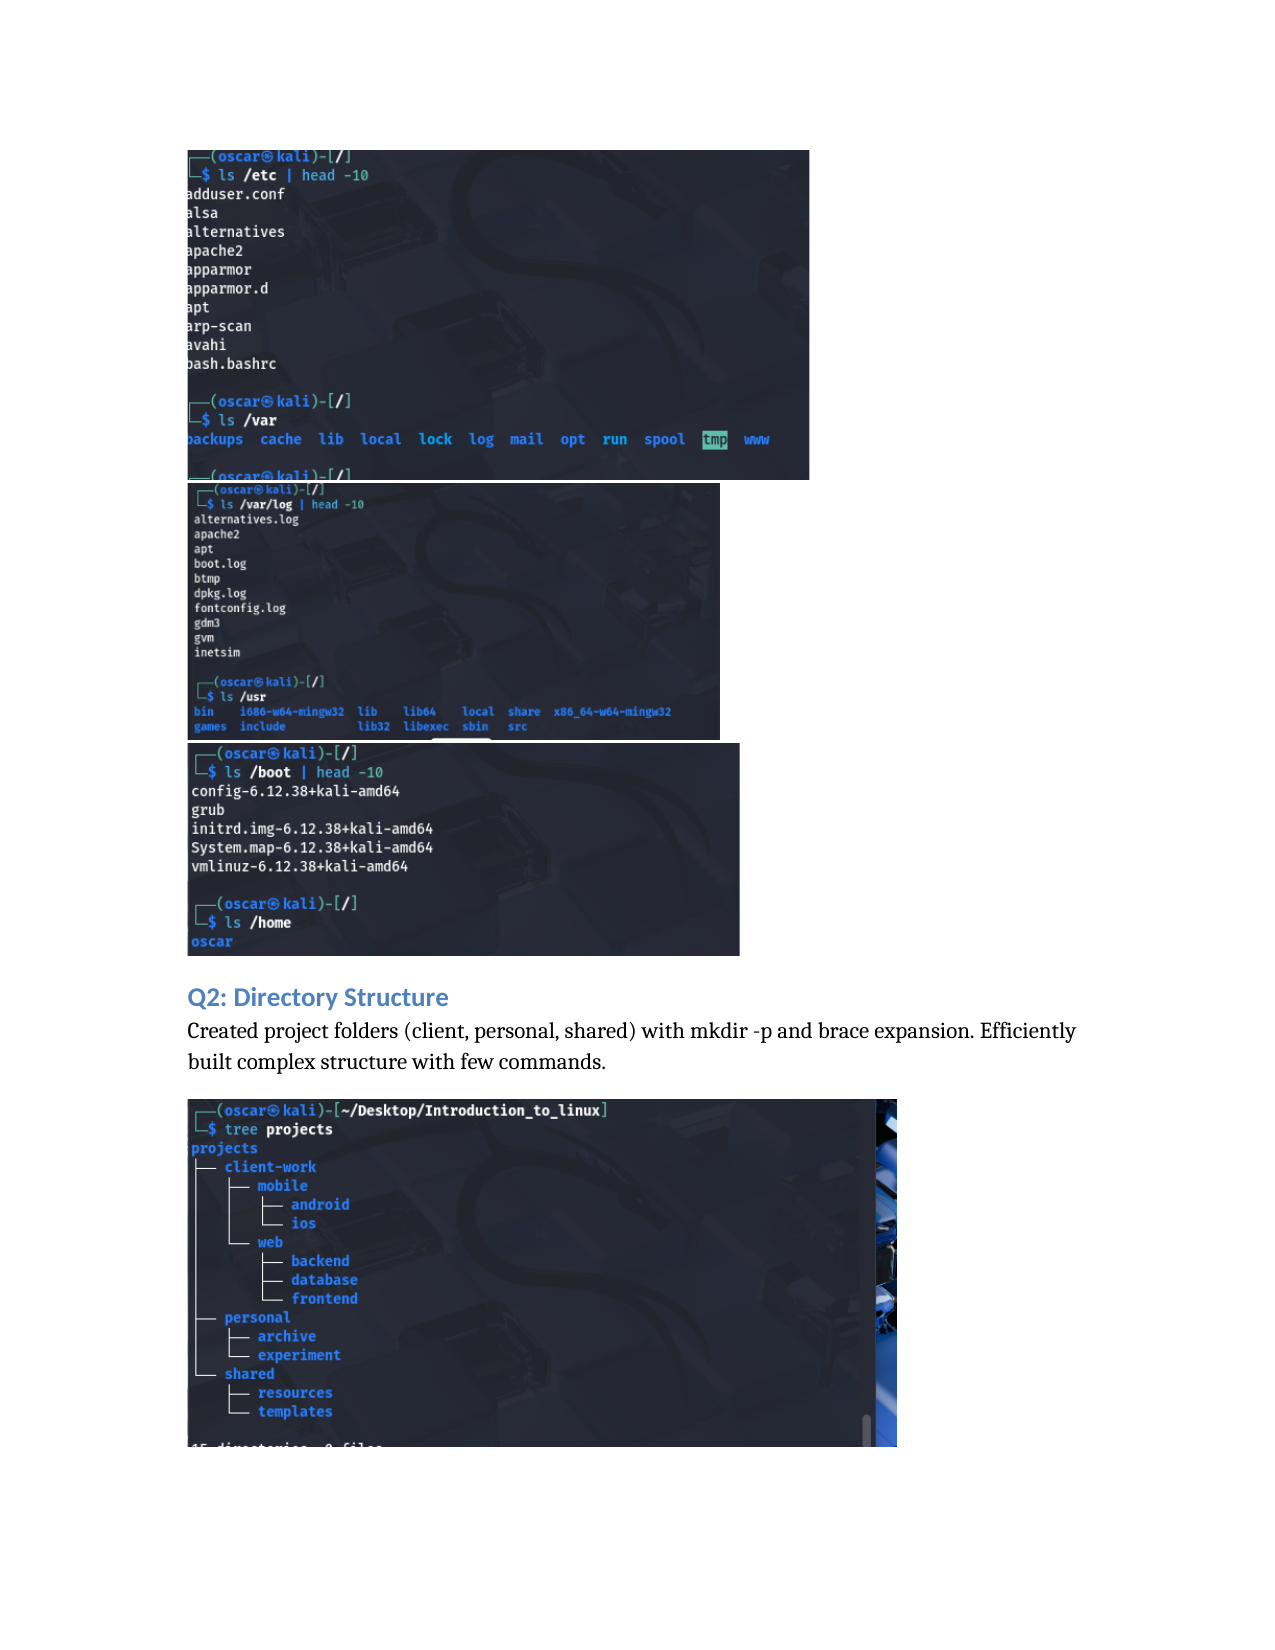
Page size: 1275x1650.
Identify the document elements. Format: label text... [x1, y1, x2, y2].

picture [187, 743, 740, 956]
text Created project folders (client, personal, shared) with mkdir -p and brace expansion. Efficiently built complex structure with few commands. [187, 1018, 1087, 1075]
picture [187, 150, 810, 480]
subtitle Q2: Directory Structure [187, 980, 1087, 1013]
picture [187, 1099, 897, 1447]
picture [187, 483, 720, 740]
